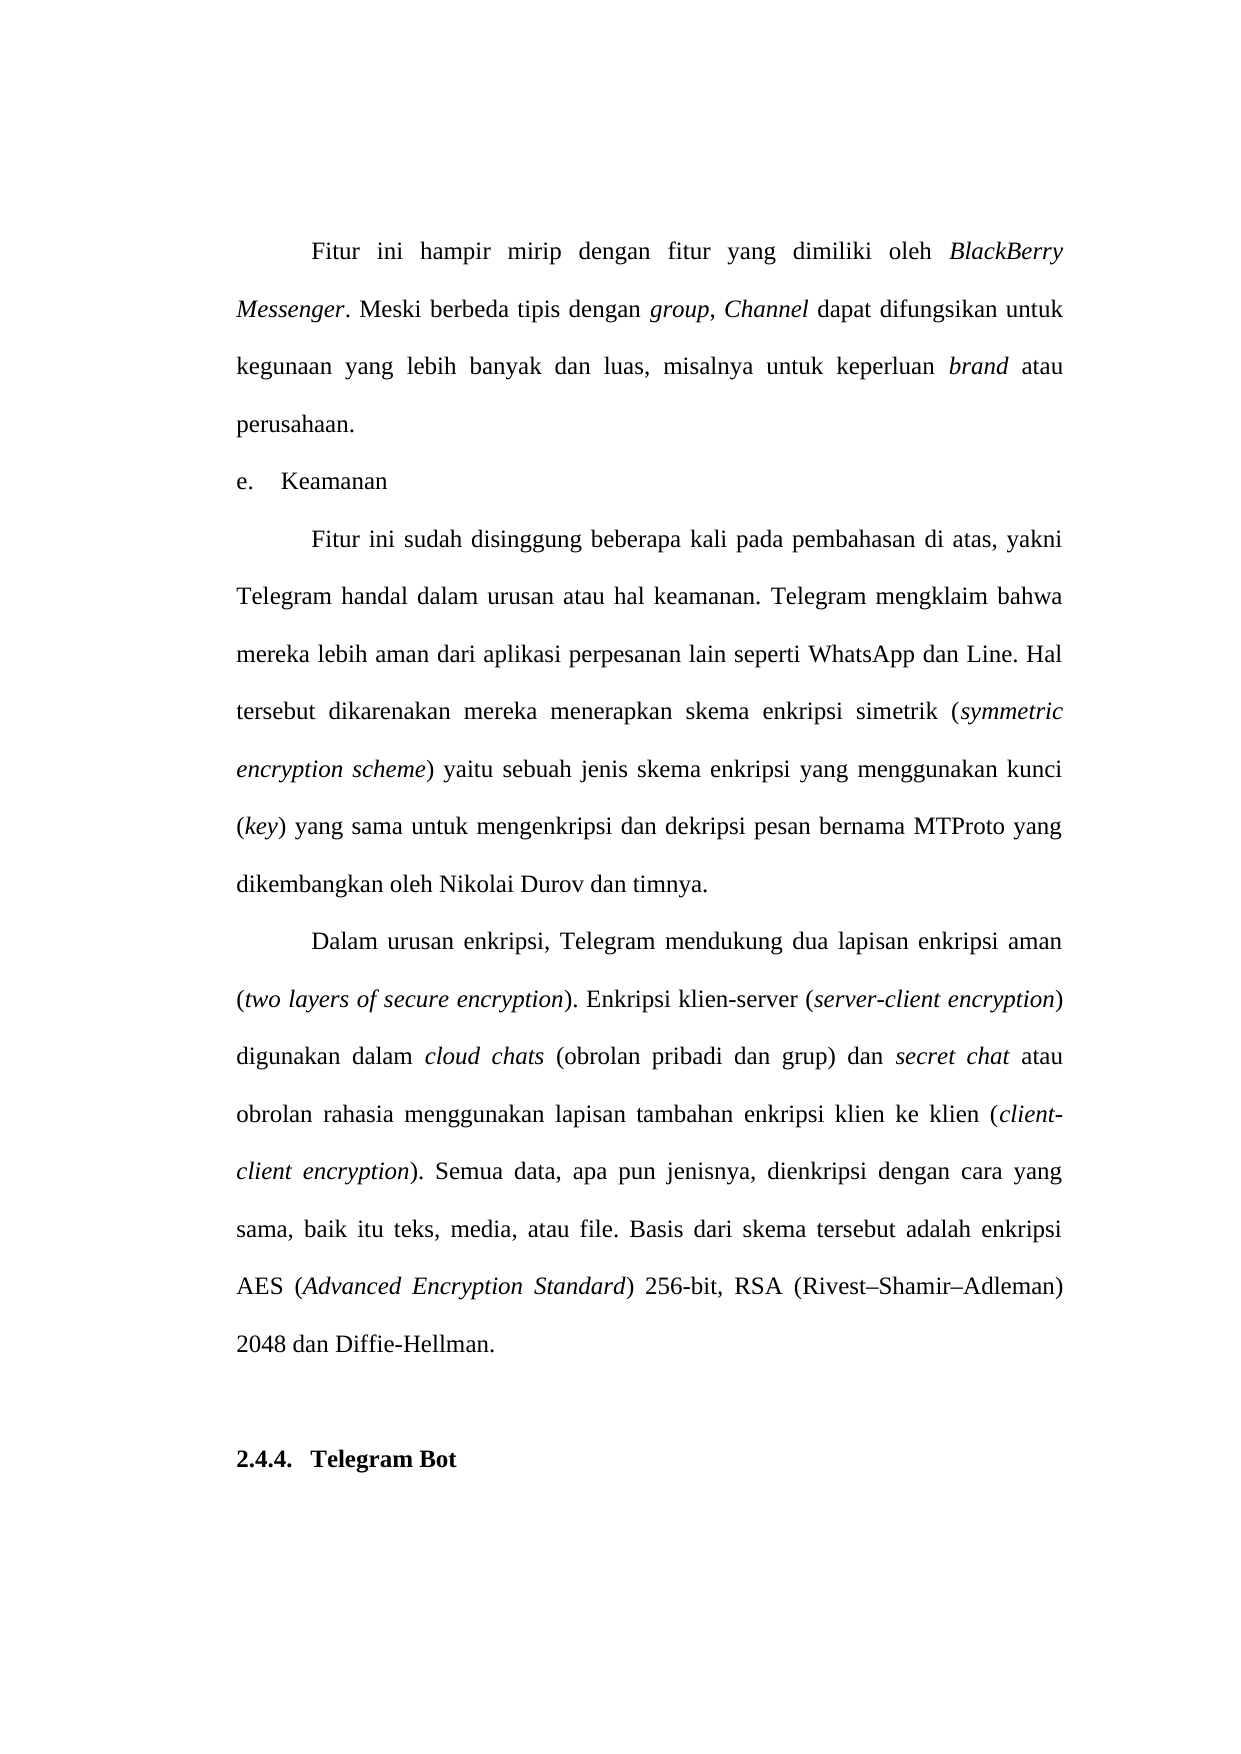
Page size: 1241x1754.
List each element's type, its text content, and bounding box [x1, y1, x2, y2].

list Telegram Bot [236, 1444, 1063, 1472]
list Dalam urusan enkripsi, Telegram mendukung dua lapisan enkripsi aman (two layers of secure encryption). Enkripsi klien-server (server-client encryption) digunakan dalam cloud chats (obrolan pribadi dan grup) dan secret chat atau obrolan rahasia menggunakan lapisan tambahan enkripsi klien ke klien (client-client encryption). Semua data, apa pun jenisnya, dienkripsi dengan cara yang sama, baik itu teks, media, atau file. Basis dari skema tersebut adalah enkripsi AES (Advanced Encryption Standard) 256-bit, RSA (Rivest–Shamir–Adleman) 2048 dan Diffie-Hellman. [236, 926, 1063, 1357]
list Fitur ini hampir mirip dengan fitur yang dimiliki oleh BlackBerry Messenger. Meski berbeda tipis dengan group, Channel dapat difungsikan untuk kegunaan yang lebih banyak dan luas, misalnya untuk keperluan brand atau perusahaan. [236, 236, 1063, 437]
list Fitur ini sudah disinggung beberapa kali pada pembahasan di atas, yakni Telegram handal dalam urusan atau hal keamanan. Telegram mengklaim bahwa mereka lebih aman dari aplikasi perpesanan lain seperti WhatsApp dan Line. Hal tersebut dikarenakan mereka menerapkan skema enkripsi simetrik (symmetric encryption scheme) yaitu sebuah jenis skema enkripsi yang menggunakan kunci (key) yang sama untuk mengenkripsi dan dekripsi pesan bernama MTProto yang dikembangkan oleh Nikolai Durov dan timnya. [236, 524, 1063, 897]
list Keamanan [236, 466, 1063, 495]
